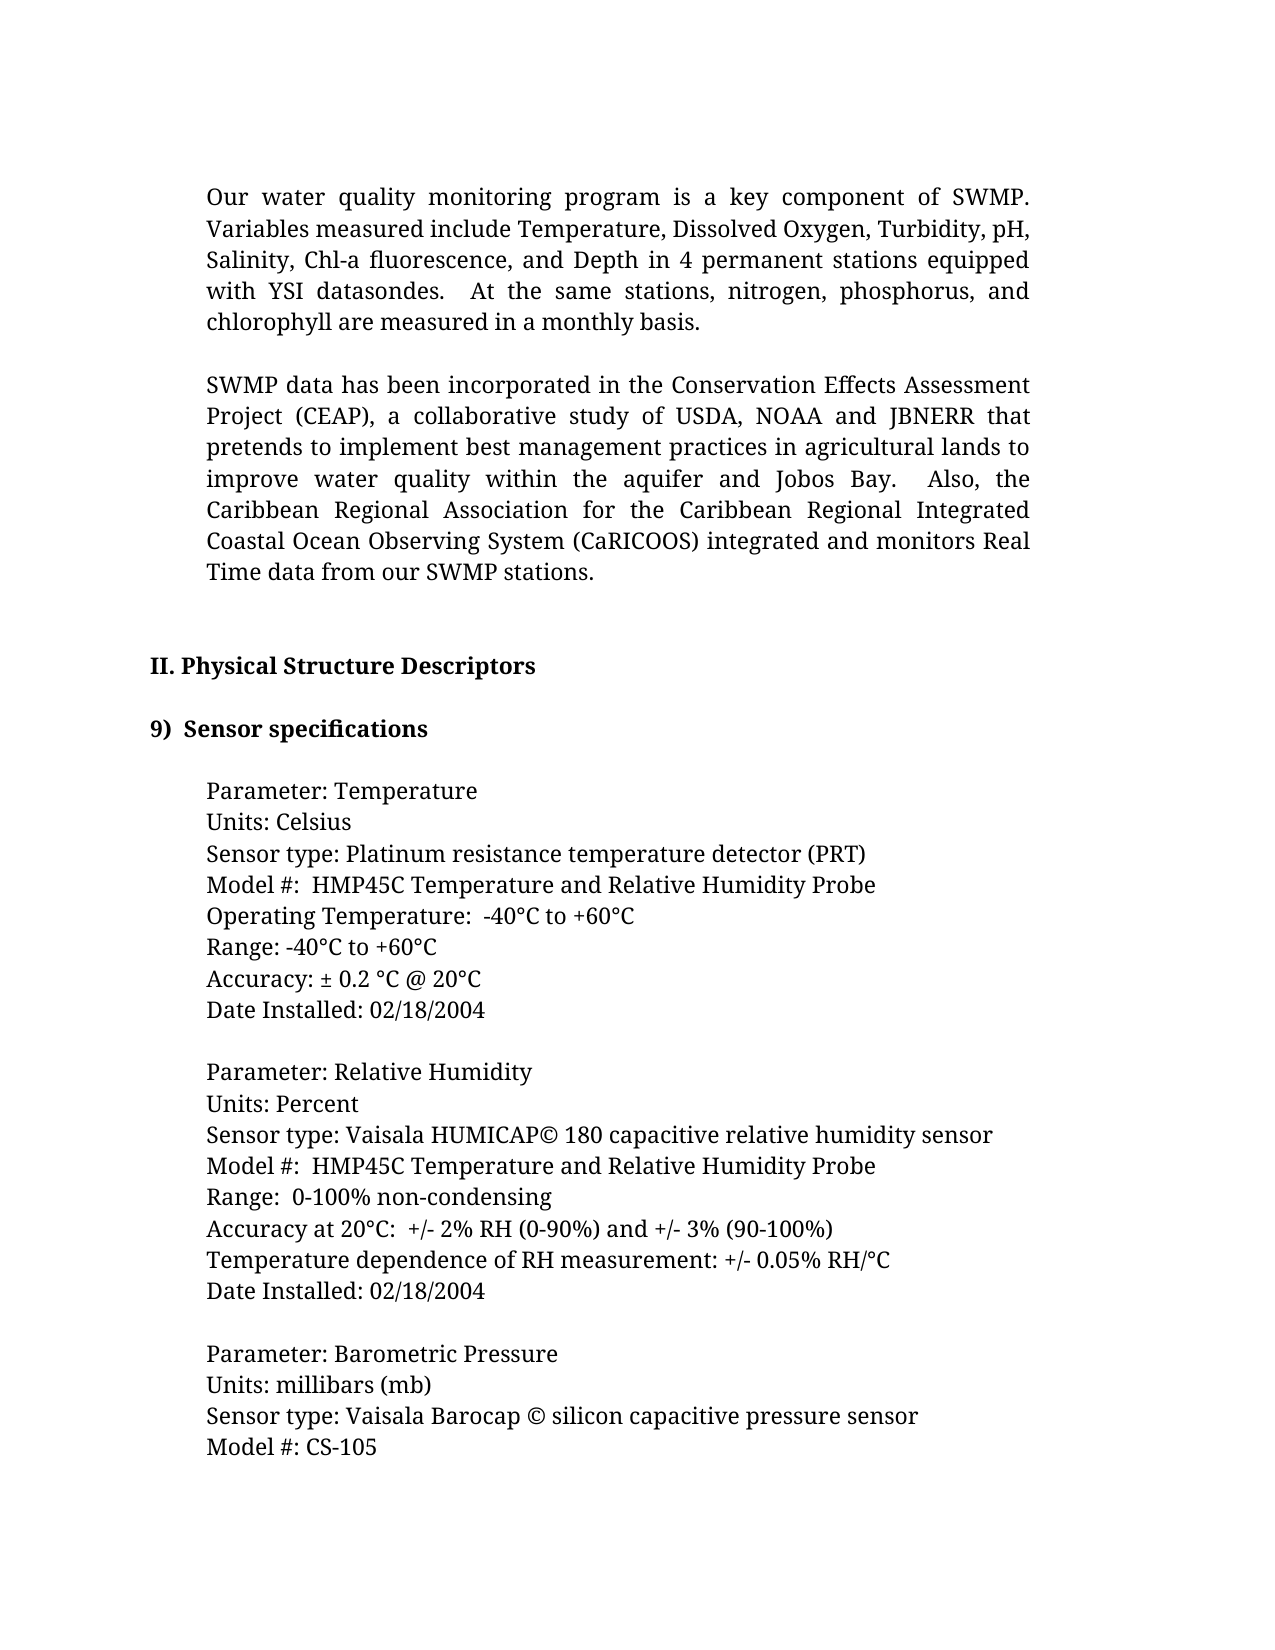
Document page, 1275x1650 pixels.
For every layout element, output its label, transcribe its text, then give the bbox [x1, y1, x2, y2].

text Accuracy: ± 0.2 °C @ 20°C [206, 962, 1031, 994]
text Parameter: Barometric Pressure [206, 1337, 1031, 1369]
text Sensor type: Vaisala Barocap © silicon capacitive pressure sensor [206, 1400, 1031, 1431]
text Sensor type: Vaisala HUMICAP© 180 capacitive relative humidity sensor [206, 1119, 1031, 1150]
text Parameter: Relative Humidity [206, 1056, 1031, 1087]
text Operating Temperature: -40°C to +60°C [206, 900, 1031, 931]
text SWMP data has been incorporated in the Conservation Effects Assessment Project (CEAP), a collaborative study of USDA, NOAA and JBNERR that pretends to implement best management practices in agricultural lands to improve water quality within the aquifer and Jobos Bay. Also, the Caribbean Regional Association for the Caribbean Regional Integrated Coastal Ocean Observing System (CaRICOOS) integrated and monitors Real Time data from our SWMP stations. [206, 369, 1031, 587]
text Range: 0-100% non-condensing [206, 1181, 1031, 1212]
text Date Installed: 02/18/2004 [206, 1275, 1031, 1306]
text Sensor type: Platinum resistance temperature detector (PRT) [206, 837, 1031, 869]
text Accuracy at 20°C: +/- 2% RH (0-90%) and +/- 3% (90-100%) [206, 1212, 1031, 1244]
text Parameter: Temperature [206, 775, 1031, 806]
text Range: -40°C to +60°C [206, 931, 1031, 962]
text Model #: CS-105 [206, 1431, 1031, 1462]
text Model #: HMP45C Temperature and Relative Humidity Probe [206, 869, 1031, 900]
text Units: millibars (mb) [206, 1369, 1031, 1400]
text Date Installed: 02/18/2004 [206, 994, 1031, 1025]
text Our water quality monitoring program is a key component of SWMP. Variables measured include Temperature, Dissolved Oxygen, Turbidity, pH, Salinity, Chl-a fluorescence, and Depth in 4 permanent stations equipped with YSI datasondes. At the same stations, nitrogen, phosphorus, and chlorophyll are measured in a monthly basis. [206, 181, 1031, 337]
text Model #: HMP45C Temperature and Relative Humidity Probe [206, 1150, 1031, 1181]
text 9) Sensor specifications [150, 712, 1031, 744]
text Temperature dependence of RH measurement: +/- 0.05% RH/°C [206, 1244, 1031, 1275]
text II. Physical Structure Descriptors [150, 650, 1031, 681]
text Units: Percent [206, 1087, 1031, 1119]
text Units: Celsius [206, 806, 1031, 837]
